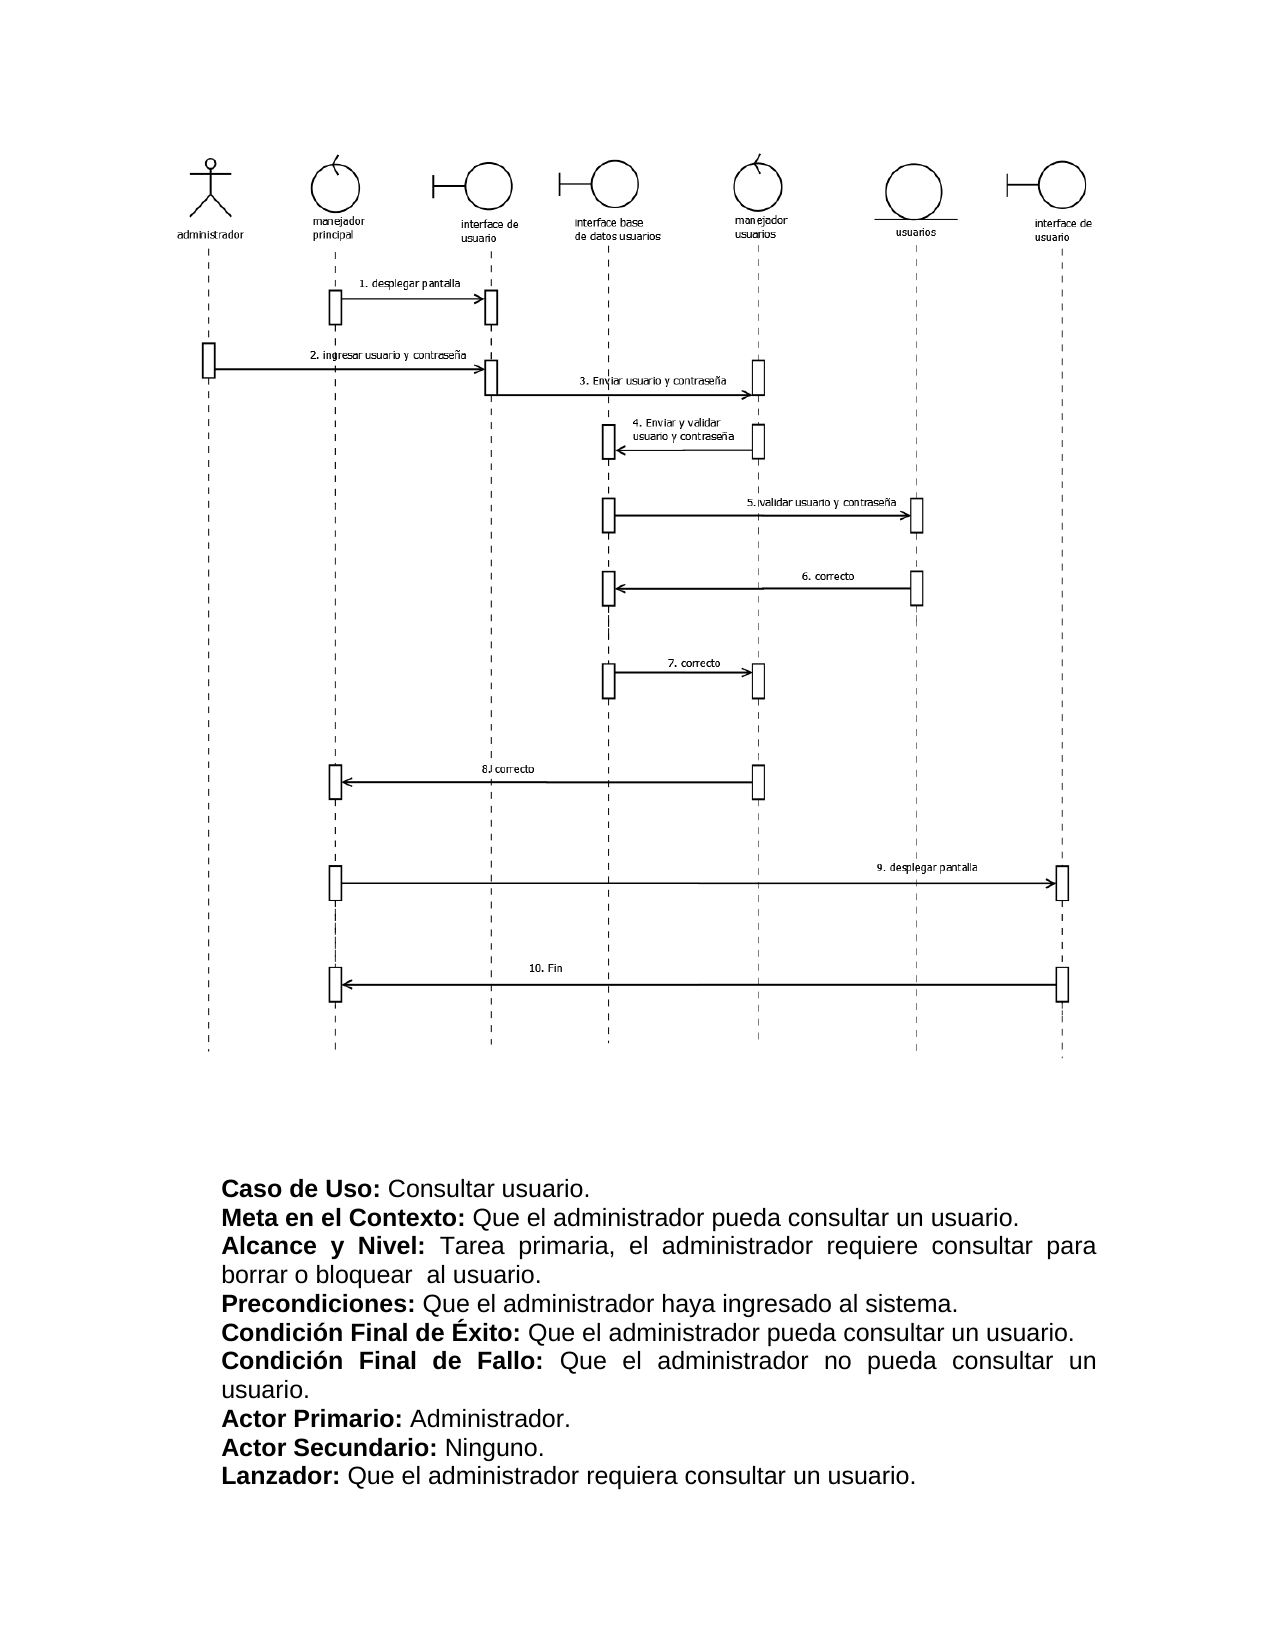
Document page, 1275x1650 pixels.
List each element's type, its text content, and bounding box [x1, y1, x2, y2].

text Actor Primario: Administrador. [221, 1404, 1098, 1432]
text Precondiciones: Que el administrador haya ingresado al sistema. [221, 1289, 1098, 1317]
text Lanzador: Que el administrador requiera consultar un usuario. [221, 1461, 1098, 1490]
picture [177, 147, 1098, 1059]
text Condición Final de Fallo: Que el administrador no pueda consultar un usuario. [221, 1346, 1098, 1404]
text Alcance y Nivel: Tarea primaria, el administrador requiere consultar para borrar o bloquear al usuario. [221, 1231, 1098, 1289]
text Actor Secundario: Ninguno. [221, 1432, 1098, 1461]
text Meta en el Contexto: Que el administrador pueda consultar un usuario. [221, 1202, 1098, 1231]
text Caso de Uso: Consultar usuario. [221, 1174, 1098, 1202]
text Condición Final de Éxito: Que el administrador pueda consultar un usuario. [221, 1317, 1098, 1346]
